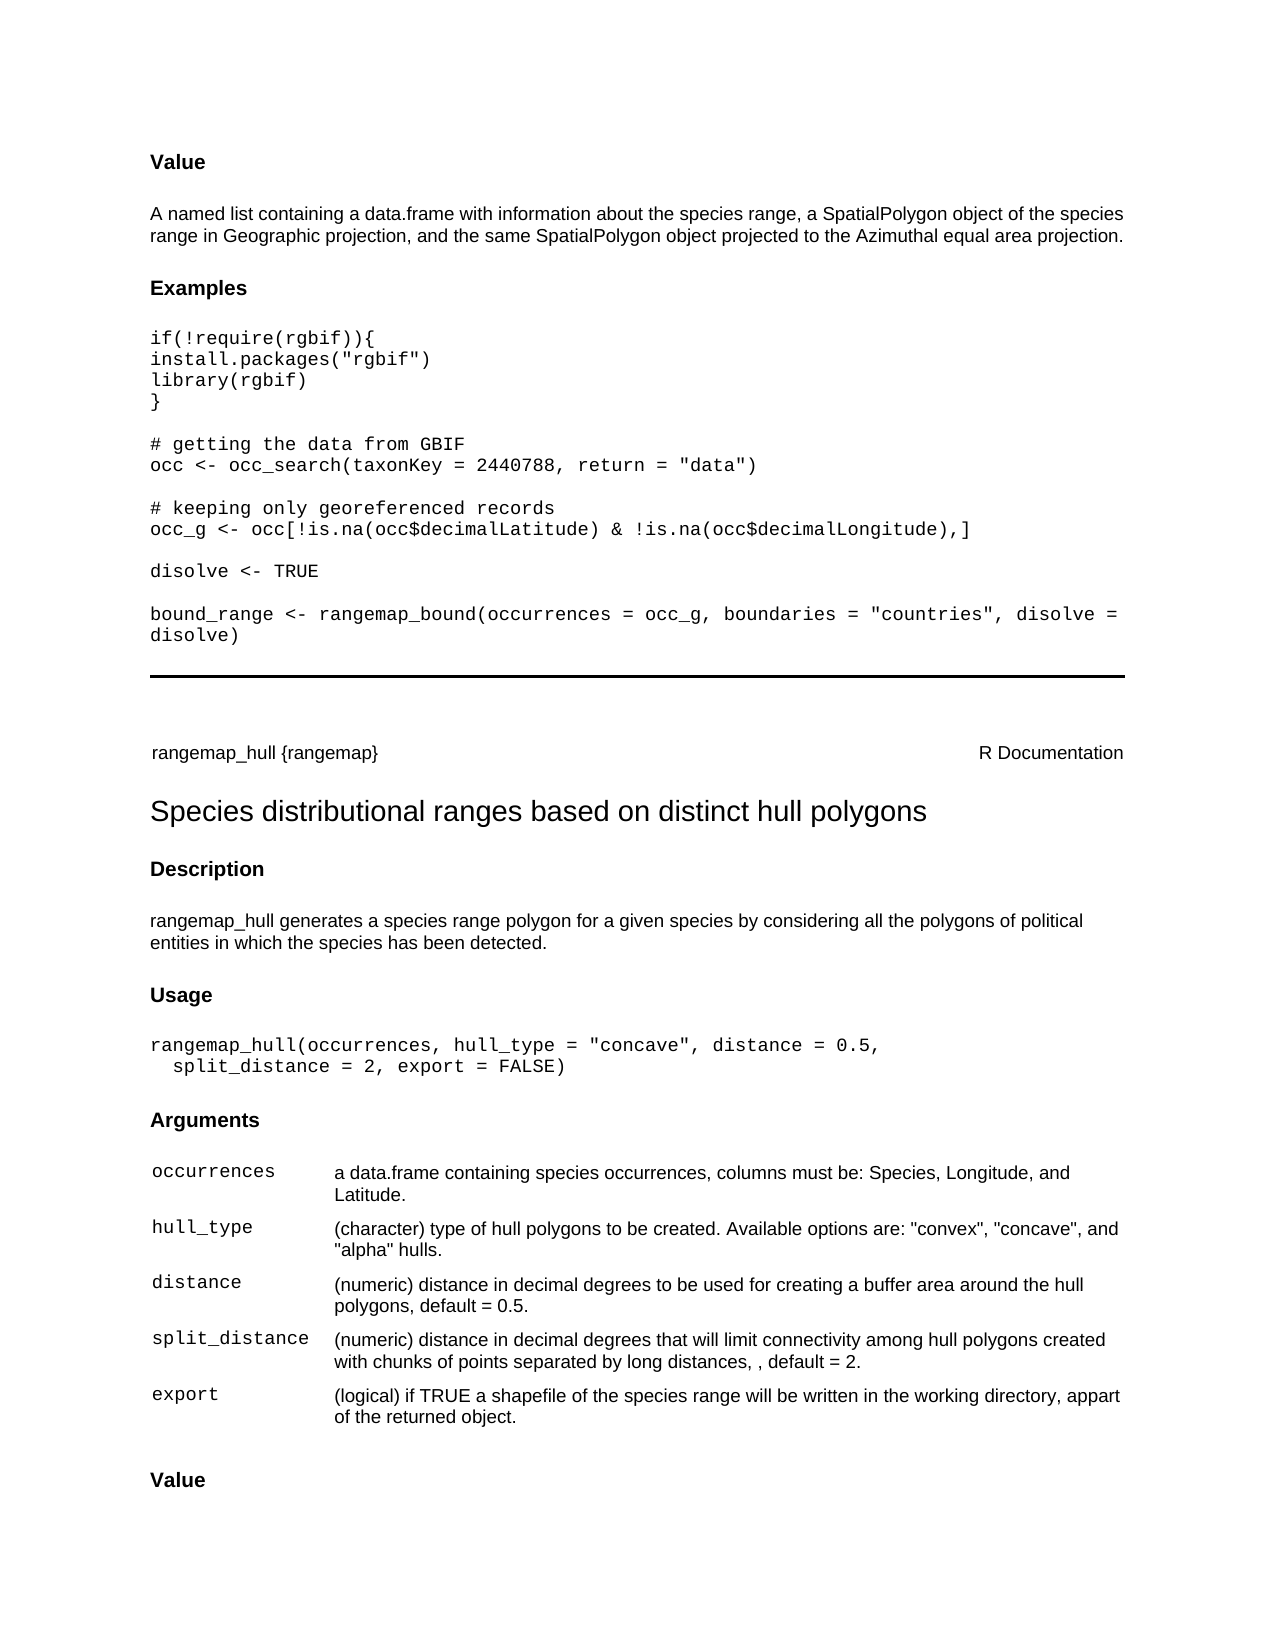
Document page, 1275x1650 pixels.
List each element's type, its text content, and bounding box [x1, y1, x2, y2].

table_header R Documentation [741, 741, 1125, 765]
text library(rgbif) [150, 371, 1125, 392]
table_header a data.frame containing species occurrences, columns must be: Species, Longitude, and Latitude. [333, 1161, 1125, 1216]
table_cell export [150, 1383, 333, 1439]
text # keeping only georeferenced records [150, 498, 1125, 520]
text install.packages("rgbif") [150, 350, 1125, 371]
table_cell hull_type [150, 1216, 333, 1272]
text split_distance = 2, export = FALSE) [150, 1057, 1125, 1078]
text occ_g <- occ[!is.na(occ$decimalLatitude) & !is.na(occ$decimalLongitude),] [150, 520, 1125, 541]
text Species distributional ranges based on distinct hull polygons [150, 794, 1125, 828]
table_cell split_distance [150, 1328, 333, 1383]
text disolve <- TRUE [150, 562, 1125, 583]
table_header rangemap_hull {rangemap} [150, 741, 741, 765]
text Value [150, 150, 1125, 174]
text # getting the data from GBIF [150, 435, 1125, 456]
text occ <- occ_search(taxonKey = 2440788, return = "data") [150, 456, 1125, 477]
text bound_range <- rangemap_bound(occurrences = occ_g, boundaries = "countries", disolve = disolve) [150, 605, 1125, 647]
text rangemap_hull generates a species range polygon for a given species by considering all the polygons of political entities in which the species has been detected. [150, 910, 1125, 953]
text rangemap_hull(occurrences, hull_type = "concave", distance = 0.5, [150, 1036, 1125, 1057]
text Examples [150, 275, 1125, 299]
table_cell (numeric) distance in decimal degrees that will limit connectivity among hull polygons created with chunks of points separated by long distances, , default = 2. [333, 1328, 1125, 1383]
text Arguments [150, 1107, 1125, 1131]
text Value [150, 1468, 1125, 1492]
table_cell (numeric) distance in decimal degrees to be used for creating a buffer area around the hull polygons, default = 0.5. [333, 1272, 1125, 1327]
text Usage [150, 983, 1125, 1007]
text } [150, 392, 1125, 413]
table_cell (character) type of hull polygons to be created. Available options are: "convex", "concave", and "alpha" hulls. [333, 1216, 1125, 1272]
table_cell (logical) if TRUE a shapefile of the species range will be written in the working directory, appart of the returned object. [333, 1383, 1125, 1439]
text if(!require(rgbif)){ [150, 328, 1125, 350]
text Description [150, 857, 1125, 881]
table_cell distance [150, 1272, 333, 1327]
table_header occurrences [150, 1161, 333, 1216]
